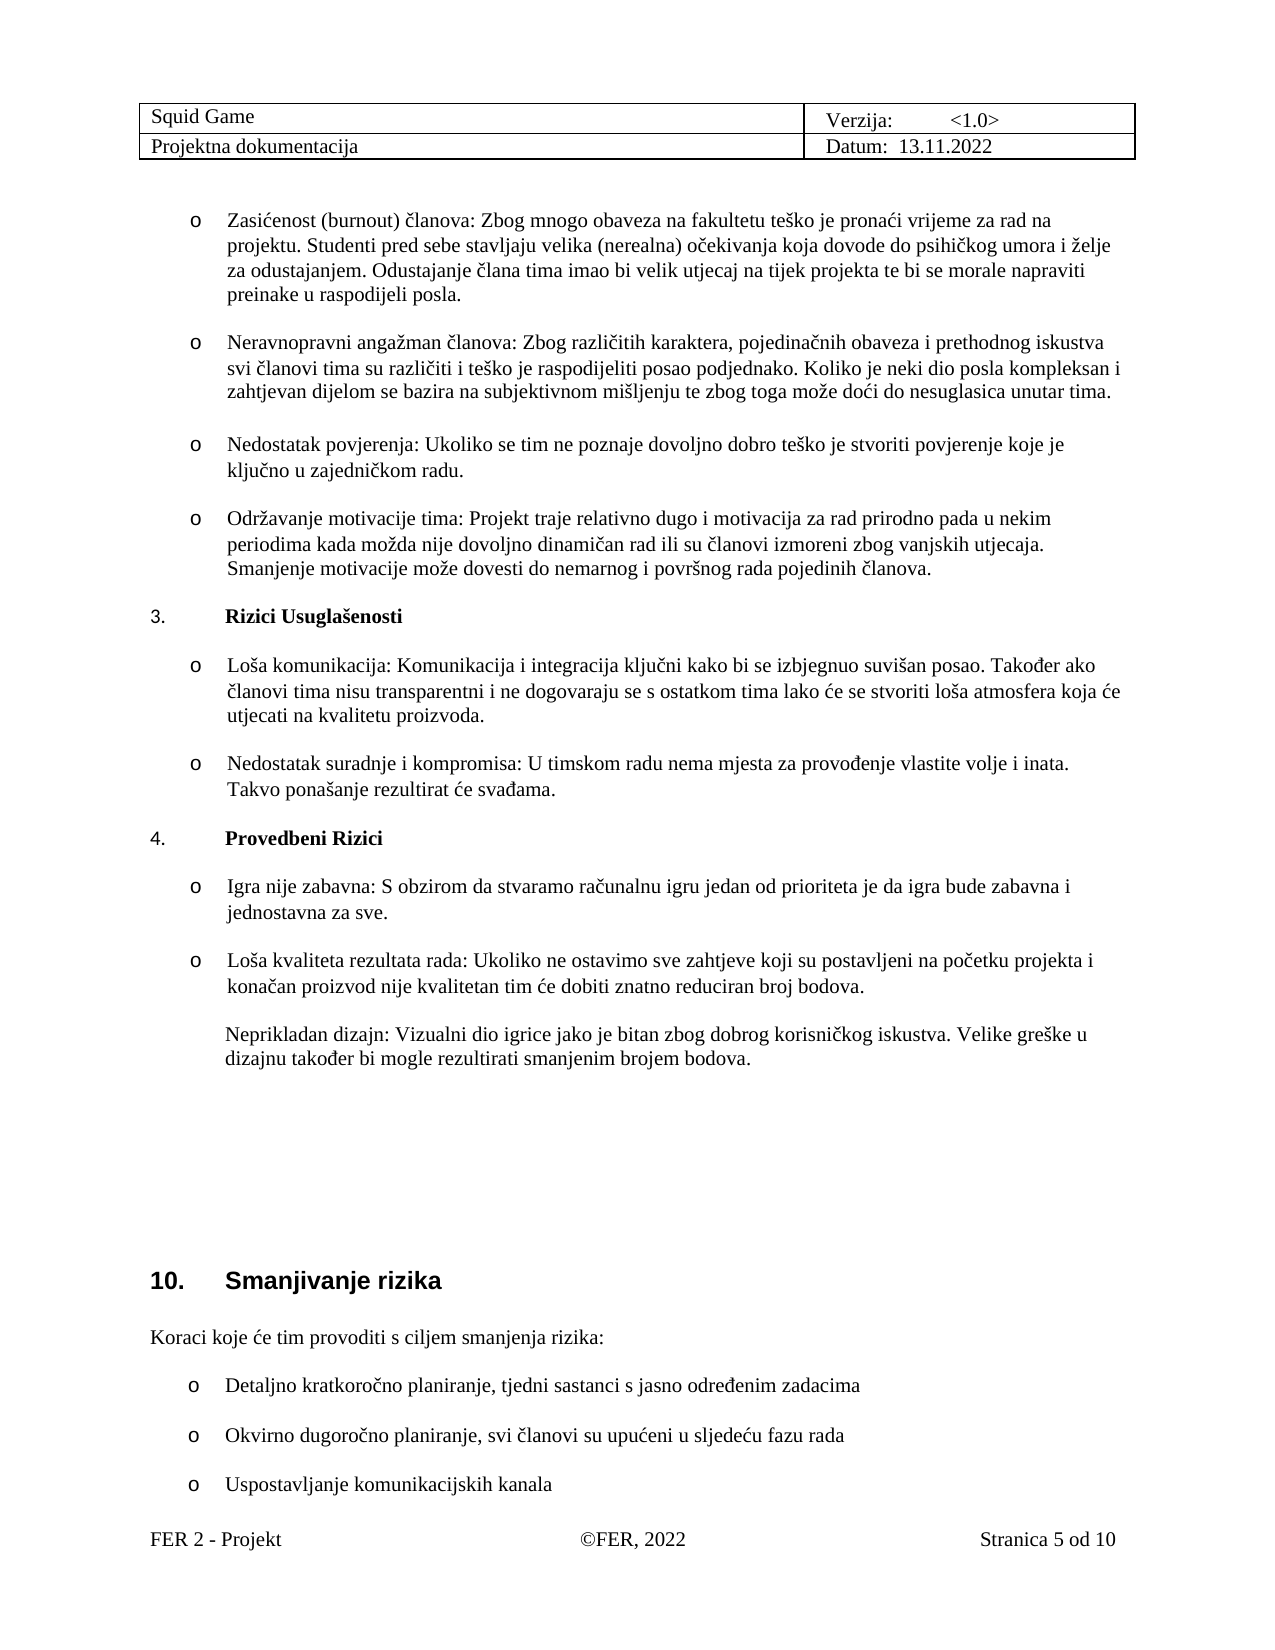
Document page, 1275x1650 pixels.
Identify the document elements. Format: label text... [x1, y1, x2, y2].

list Zasićenost (burnout) članova: Zbog mnogo obaveza na fakultetu teško je pronaći vrijeme za rad na projektu. Studenti pred sebe stavljaju velika (nerealna) očekivanja koja dovode do psihičkog umora i želje za odustajanjem. Odustajanje člana tima imao bi velik utjecaj na tijek projekta te bi se morale napraviti preinake u raspodijeli posla. [189, 208, 1125, 306]
list Nedostatak povjerenja: Ukoliko se tim ne poznaje dovoljno dobro teško je stvoriti povjerenje koje je ključno u zajedničkom radu. [189, 432, 1125, 482]
text Koraci koje će tim provoditi s ciljem smanjenja rizika: [150, 1325, 1125, 1349]
list Loša kvaliteta rezultata rada: Ukoliko ne ostavimo sve zahtjeve koji su postavljeni na početku projekta i konačan proizvod nije kvalitetan tim će dobiti znatno reduciran broj bodova. [189, 948, 1125, 998]
list Održavanje motivacije tima: Projekt traje relativno dugo i motivacija za rad prirodno pada u nekim periodima kada možda nije dovoljno dinamičan rad ili su članovi izmoreni zbog vanjskih utjecaja. Smanjenje motivacije može dovesti do nemarnog i površnog rada pojedinih članova. [189, 506, 1125, 580]
subtitle Smanjivanje rizika [150, 1266, 1125, 1294]
list Nedostatak suradnje i kompromisa: U timskom radu nema mjesta za provođenje vlastite volje i inata. Takvo ponašanje rezultirat će svađama. [189, 751, 1125, 801]
list Uspostavljanje komunikacijskih kanala [187, 1472, 1125, 1498]
list Igra nije zabavna: S obzirom da stvaramo računalnu igru jedan od prioriteta je da igra bude zabavna i jednostavna za sve. [189, 874, 1125, 924]
list Okvirno dugoročno planiranje, svi članovi su upućeni u sljedeću fazu rada [187, 1423, 1125, 1448]
list Neravnopravni angažman članova: Zbog različitih karaktera, pojedinačnih obaveza i prethodnog iskustva svi članovi tima su različiti i teško je raspodijeliti posao podjednako. Koliko je neki dio posla kompleksan i zahtjevan dijelom se bazira na subjektivnom mišljenju te zbog toga može doći do nesuglasica unutar tima. [189, 330, 1125, 403]
list Rizici Usuglašenosti [150, 604, 1125, 629]
list Loša komunikacija: Komunikacija i integracija ključni kako bi se izbjegnuo suvišan posao. Također ako članovi tima nisu transparentni i ne dogovaraju se s ostatkom tima lako će se stvoriti loša atmosfera koja će utjecati na kvalitetu proizvoda. [189, 653, 1125, 727]
list Provedbeni Rizici [150, 825, 1125, 850]
text Neprikladan dizajn: Vizualni dio igrice jako je bitan zbog dobrog korisničkog iskustva. Velike greške u dizajnu također bi mogle rezultirati smanjenim brojem bodova. [225, 1022, 1125, 1070]
list Detaljno kratkoročno planiranje, tjedni sastanci s jasno određenim zadacima [187, 1373, 1125, 1398]
